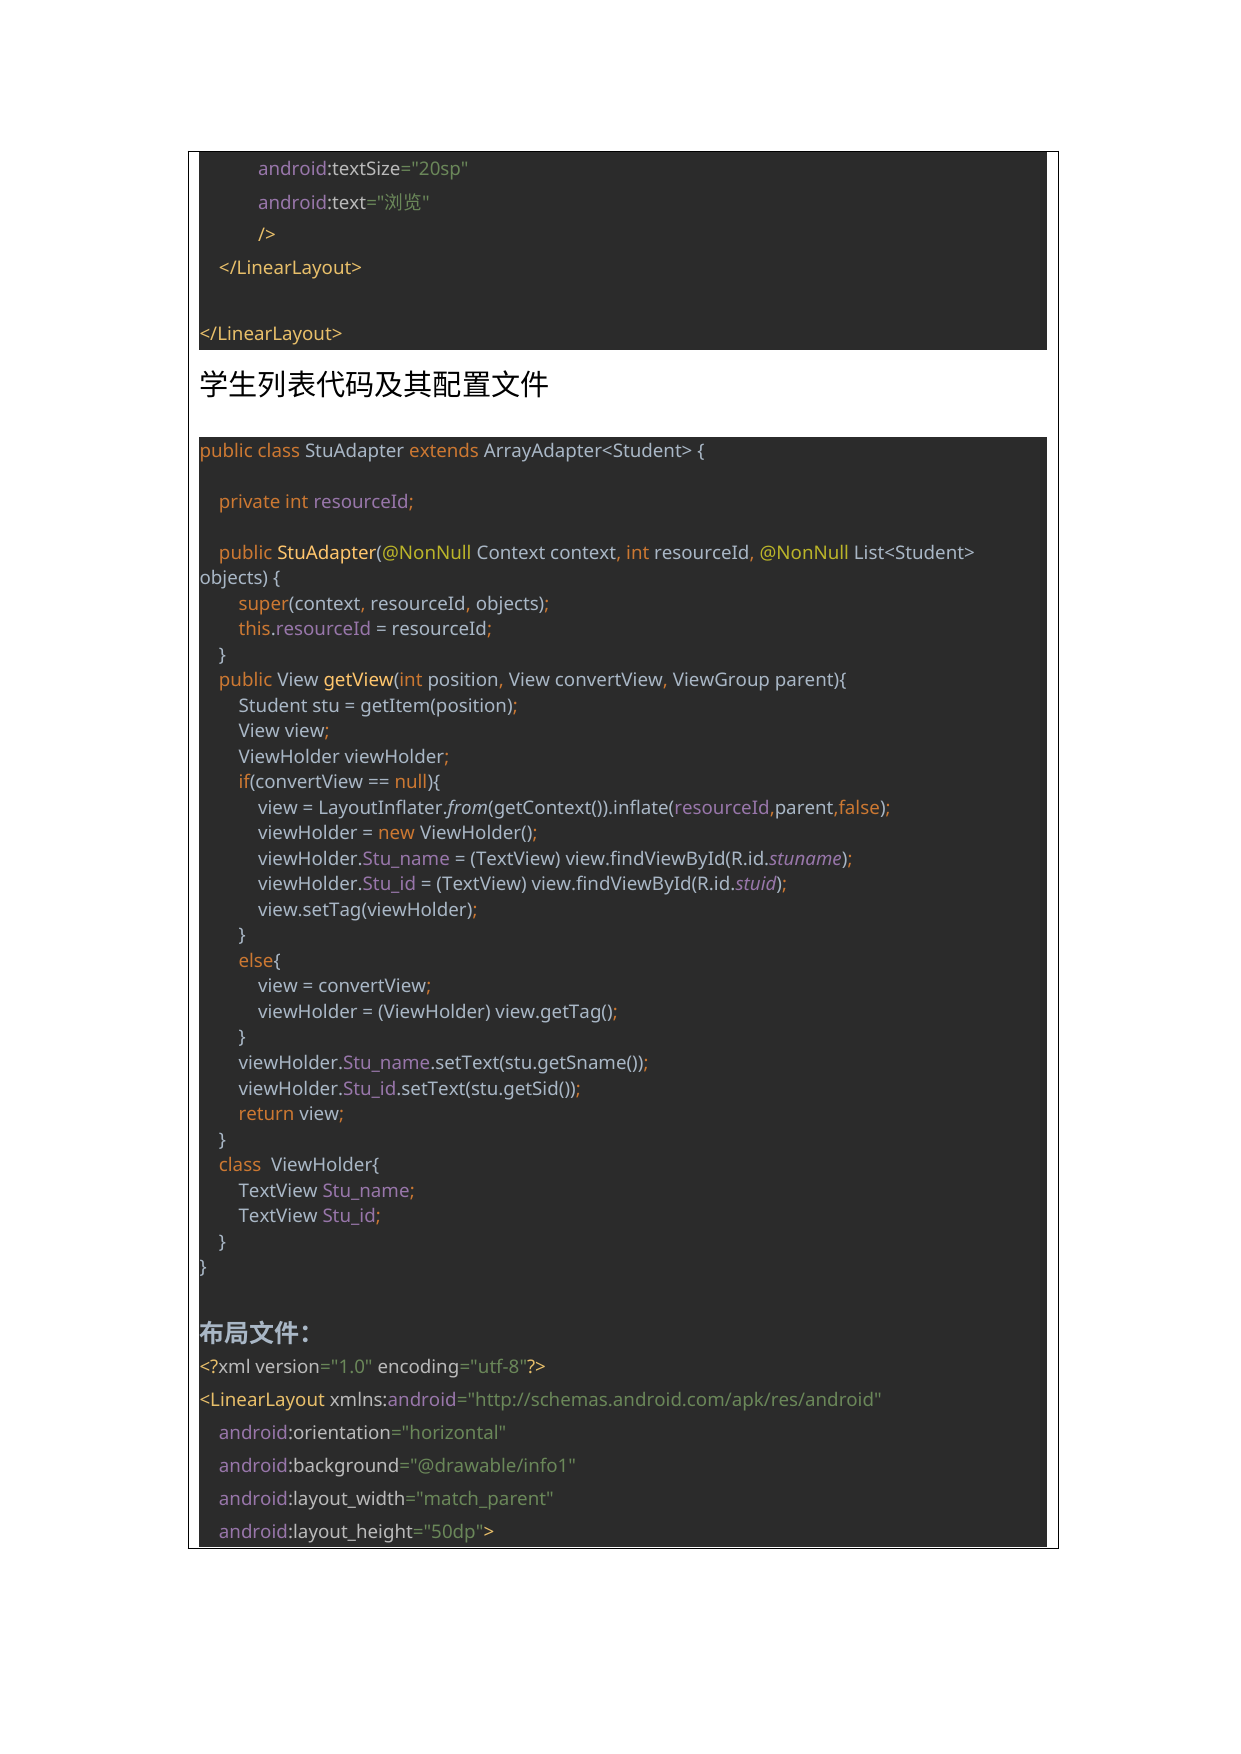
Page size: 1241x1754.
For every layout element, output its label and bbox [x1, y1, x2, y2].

table_cell [189, 152, 1058, 1547]
